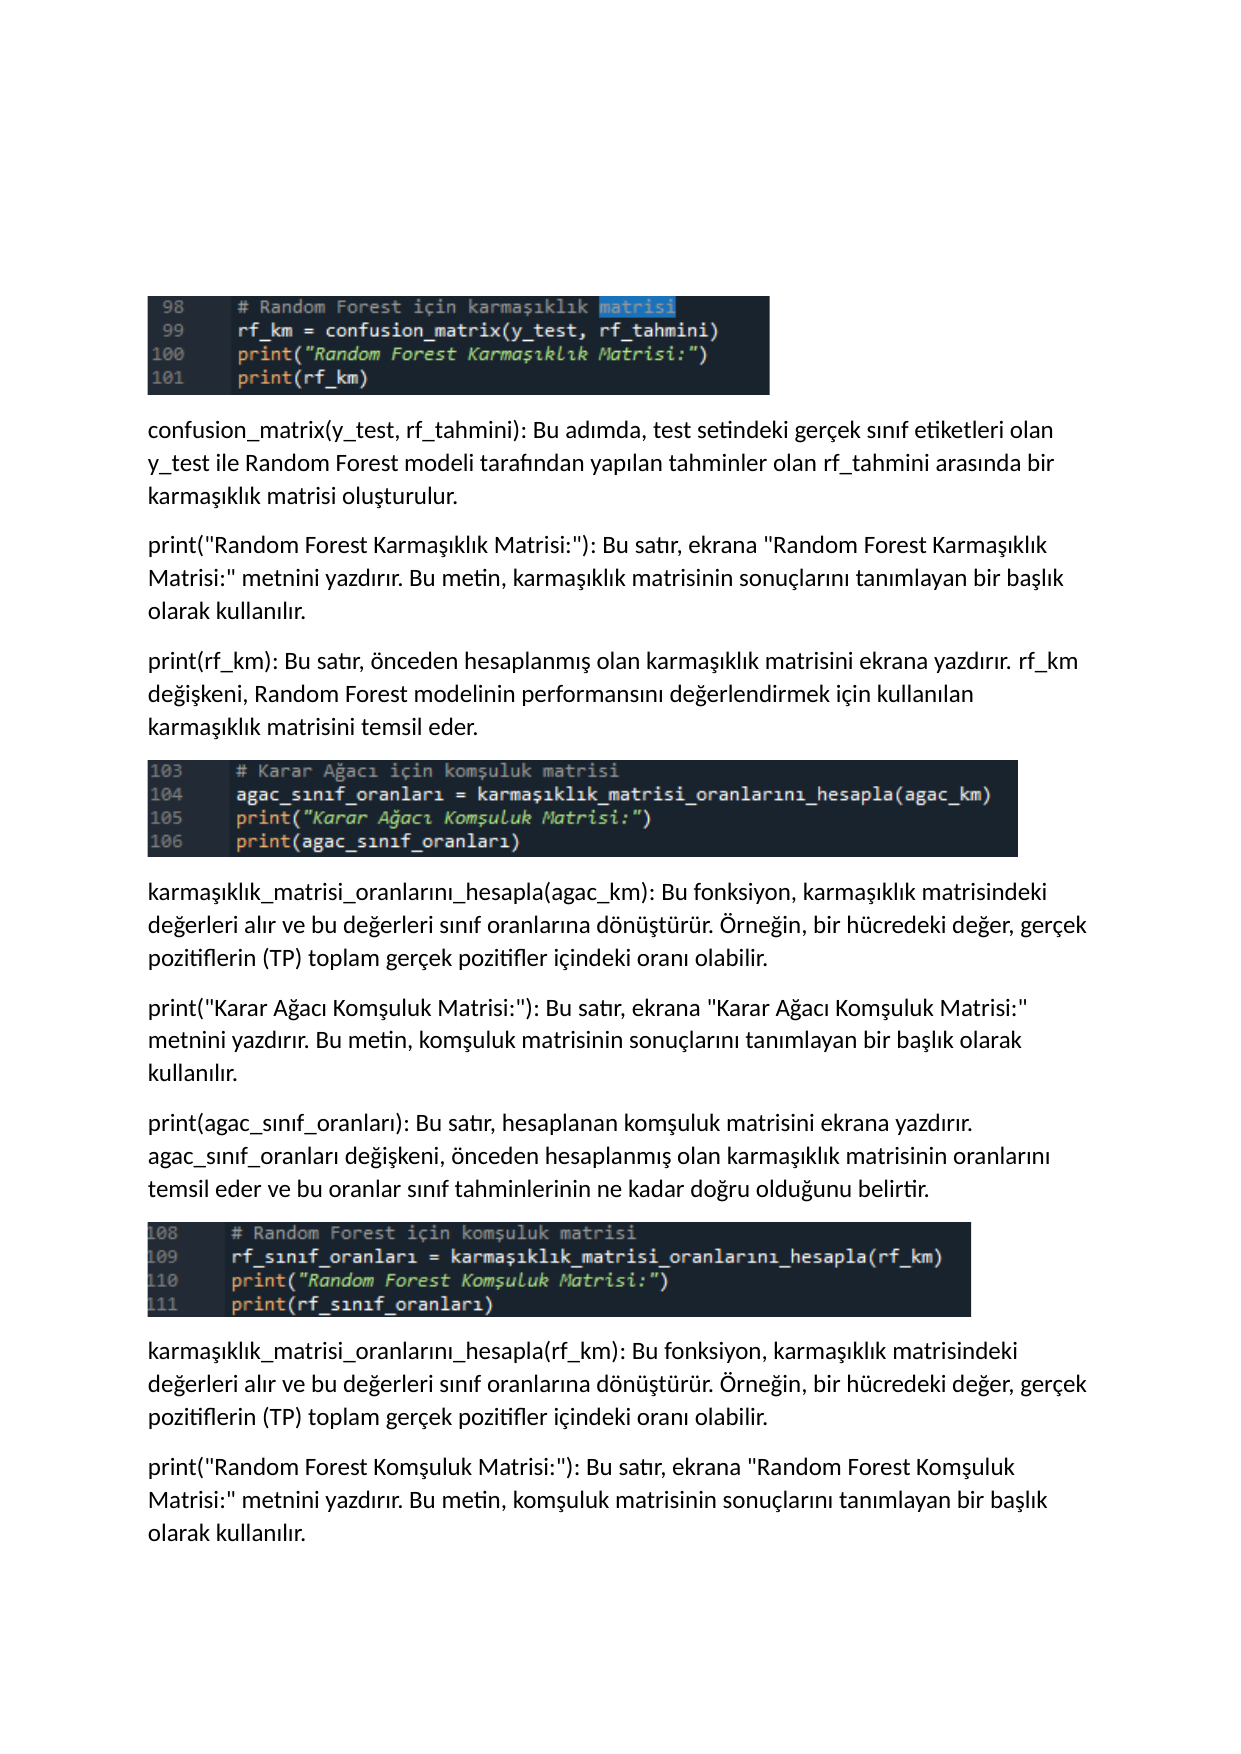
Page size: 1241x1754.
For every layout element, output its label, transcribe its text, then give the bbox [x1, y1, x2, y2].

text karmaşıklık_matrisi_oranlarını_hesapla(rf_km): Bu fonksiyon, karmaşıklık matrisindeki değerleri alır ve bu değerleri sınıf oranlarına dönüştürür. Örneğin, bir hücredeki değer, gerçek pozitiflerin (TP) toplam gerçek pozitifler içindeki oranı olabilir. [148, 1335, 1093, 1432]
text print(rf_km): Bu satır, önceden hesaplanmış olan karmaşıklık matrisini ekrana yazdırır. rf_km değişkeni, Random Forest modelinin performansını değerlendirmek için kullanılan karmaşıklık matrisini temsil eder. [148, 645, 1093, 741]
text confusion_matrix(y_test, rf_tahmini): Bu adımda, test setindeki gerçek sınıf etiketleri olan y_test ile Random Forest modeli tarafından yapılan tahminler olan rf_tahmini arasında bir karmaşıklık matrisi oluşturulur. [148, 414, 1093, 510]
picture [147, 296, 770, 395]
text print(agac_sınıf_oranları): Bu satır, hesaplanan komşuluk matrisini ekrana yazdırır. agac_sınıf_oranları değişkeni, önceden hesaplanmış olan karmaşıklık matrisinin oranlarını temsil eder ve bu oranlar sınıf tahminlerinin ne kadar doğru olduğunu belirtir. [148, 1107, 1093, 1203]
text karmaşıklık_matrisi_oranlarını_hesapla(agac_km): Bu fonksiyon, karmaşıklık matrisindeki değerleri alır ve bu değerleri sınıf oranlarına dönüştürür. Örneğin, bir hücredeki değer, gerçek pozitiflerin (TP) toplam gerçek pozitifler içindeki oranı olabilir. [148, 876, 1093, 973]
text print("Random Forest Komşuluk Matrisi:"): Bu satır, ekrana "Random Forest Komşuluk Matrisi:" metnini yazdırır. Bu metin, komşuluk matrisinin sonuçlarını tanımlayan bir başlık olarak kullanılır. [148, 1451, 1093, 1547]
text print("Random Forest Karmaşıklık Matrisi:"): Bu satır, ekrana "Random Forest Karmaşıklık Matrisi:" metnini yazdırır. Bu metin, karmaşıklık matrisinin sonuçlarını tanımlayan bir başlık olarak kullanılır. [148, 529, 1093, 626]
picture [147, 760, 1018, 857]
text print("Karar Ağacı Komşuluk Matrisi:"): Bu satır, ekrana "Karar Ağacı Komşuluk Matrisi:" metnini yazdırır. Bu metin, komşuluk matrisinin sonuçlarını tanımlayan bir başlık olarak kullanılır. [148, 992, 1093, 1088]
picture [147, 1222, 972, 1317]
